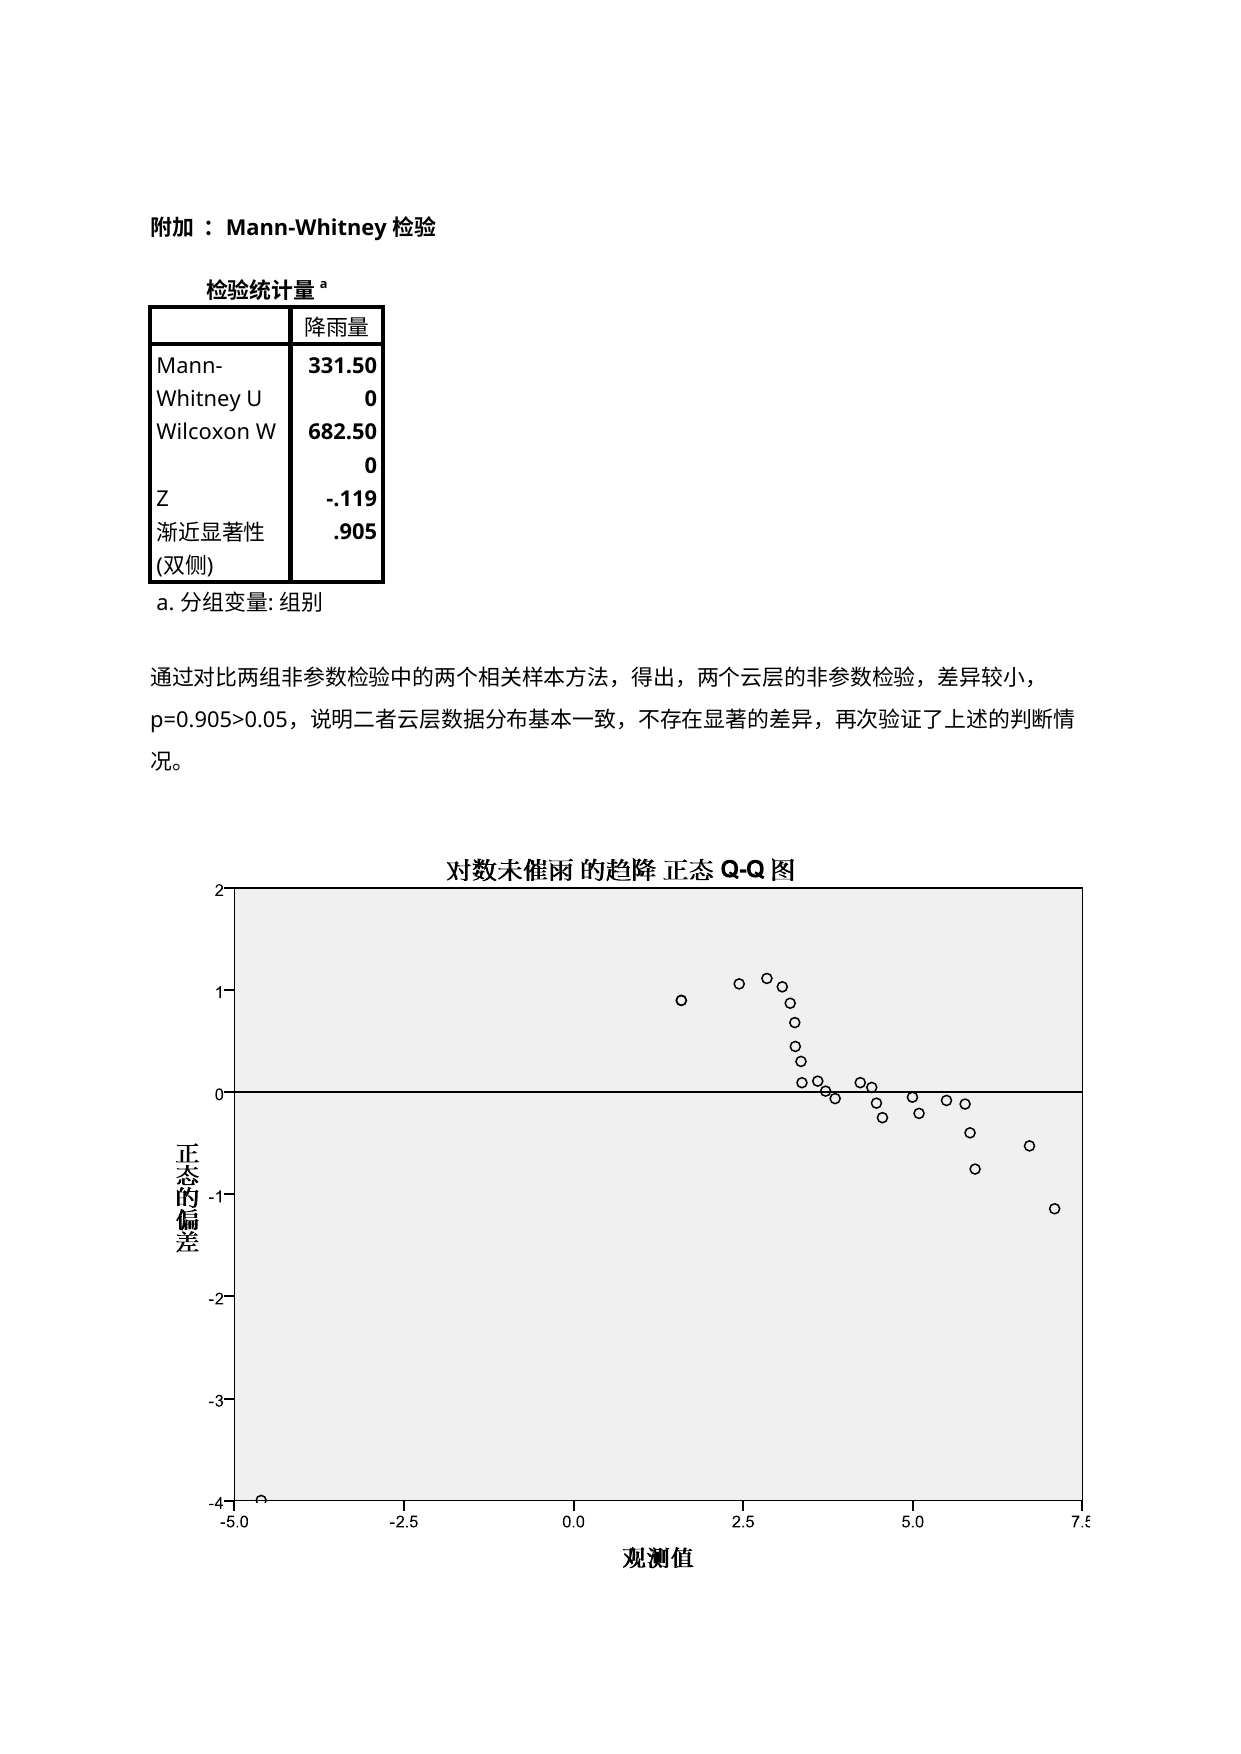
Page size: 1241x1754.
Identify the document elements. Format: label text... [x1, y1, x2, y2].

table_header 检验统计量a [150, 271, 383, 304]
table_cell 682.500 [293, 413, 381, 479]
table_cell Mann-Whitney U [152, 346, 288, 413]
text 附加 ：Mann-Whitney 检验 [150, 209, 1090, 241]
table_cell -.119 [293, 480, 381, 513]
table_cell Wilcoxon W [152, 413, 288, 479]
table_cell 降雨量 [293, 309, 381, 342]
table_cell Z [152, 480, 288, 513]
table_cell 331.500 [293, 346, 381, 413]
table_cell [152, 309, 288, 342]
text 通过对比两组非参数检验中的两个相关样本方法，得出，两个云层的非参数检验，差异较小，p=0.905>0.05，说明二者云层数据分布基本一致，不存在显著的差异，再次验证了上述的判断情况。 [150, 650, 1090, 775]
table_cell .905 [293, 513, 381, 579]
table_cell 渐近显著性(双侧) [152, 513, 288, 579]
table_cell a. 分组变量: 组别 [150, 584, 383, 650]
